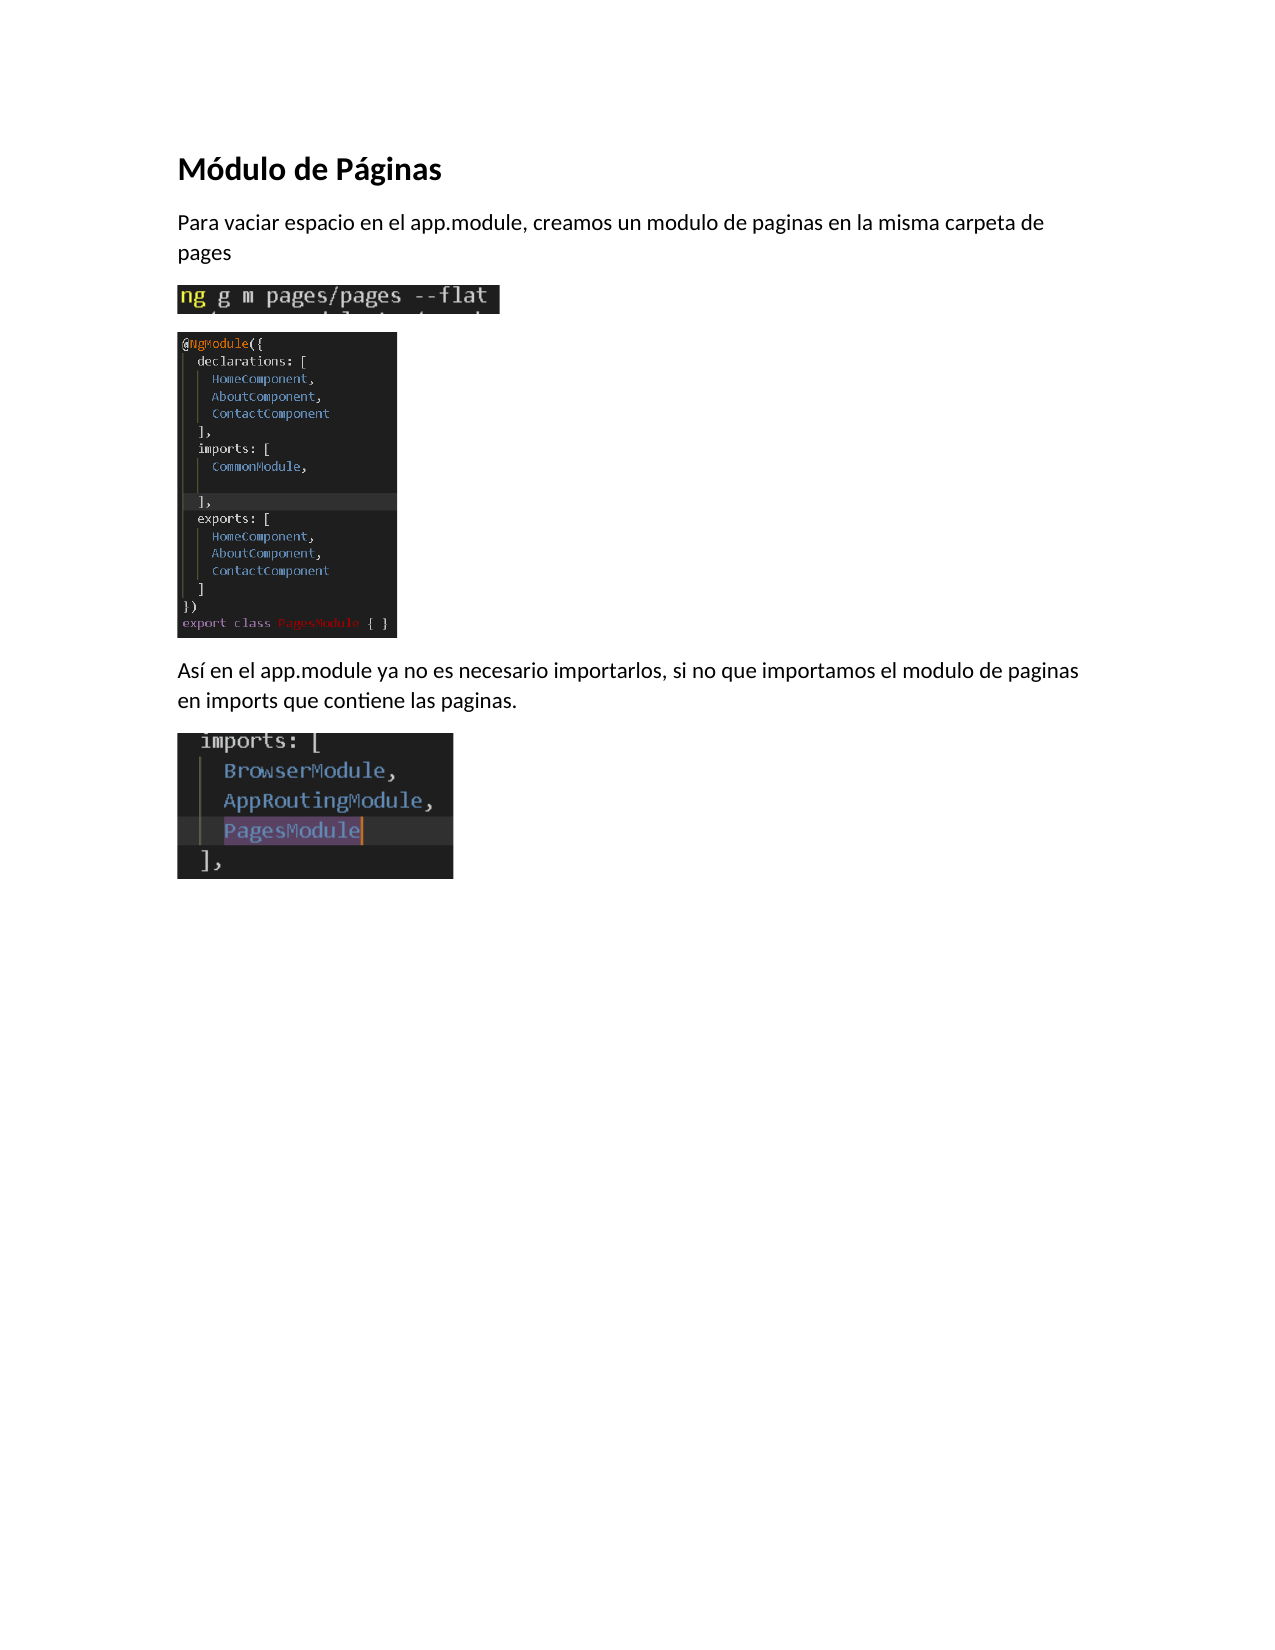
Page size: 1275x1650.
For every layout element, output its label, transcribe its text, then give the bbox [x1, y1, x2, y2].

text Así en el app.module ya no es necesario importarlos, si no que importamos el modulo de paginas en imports que contiene las paginas. [177, 656, 1098, 714]
picture [177, 285, 500, 314]
text Para vaciar espacio en el app.module, creamos un modulo de paginas en la misma carpeta de pages [177, 208, 1098, 266]
picture [177, 332, 398, 638]
picture [177, 733, 454, 879]
text Módulo de Páginas [177, 148, 1098, 188]
